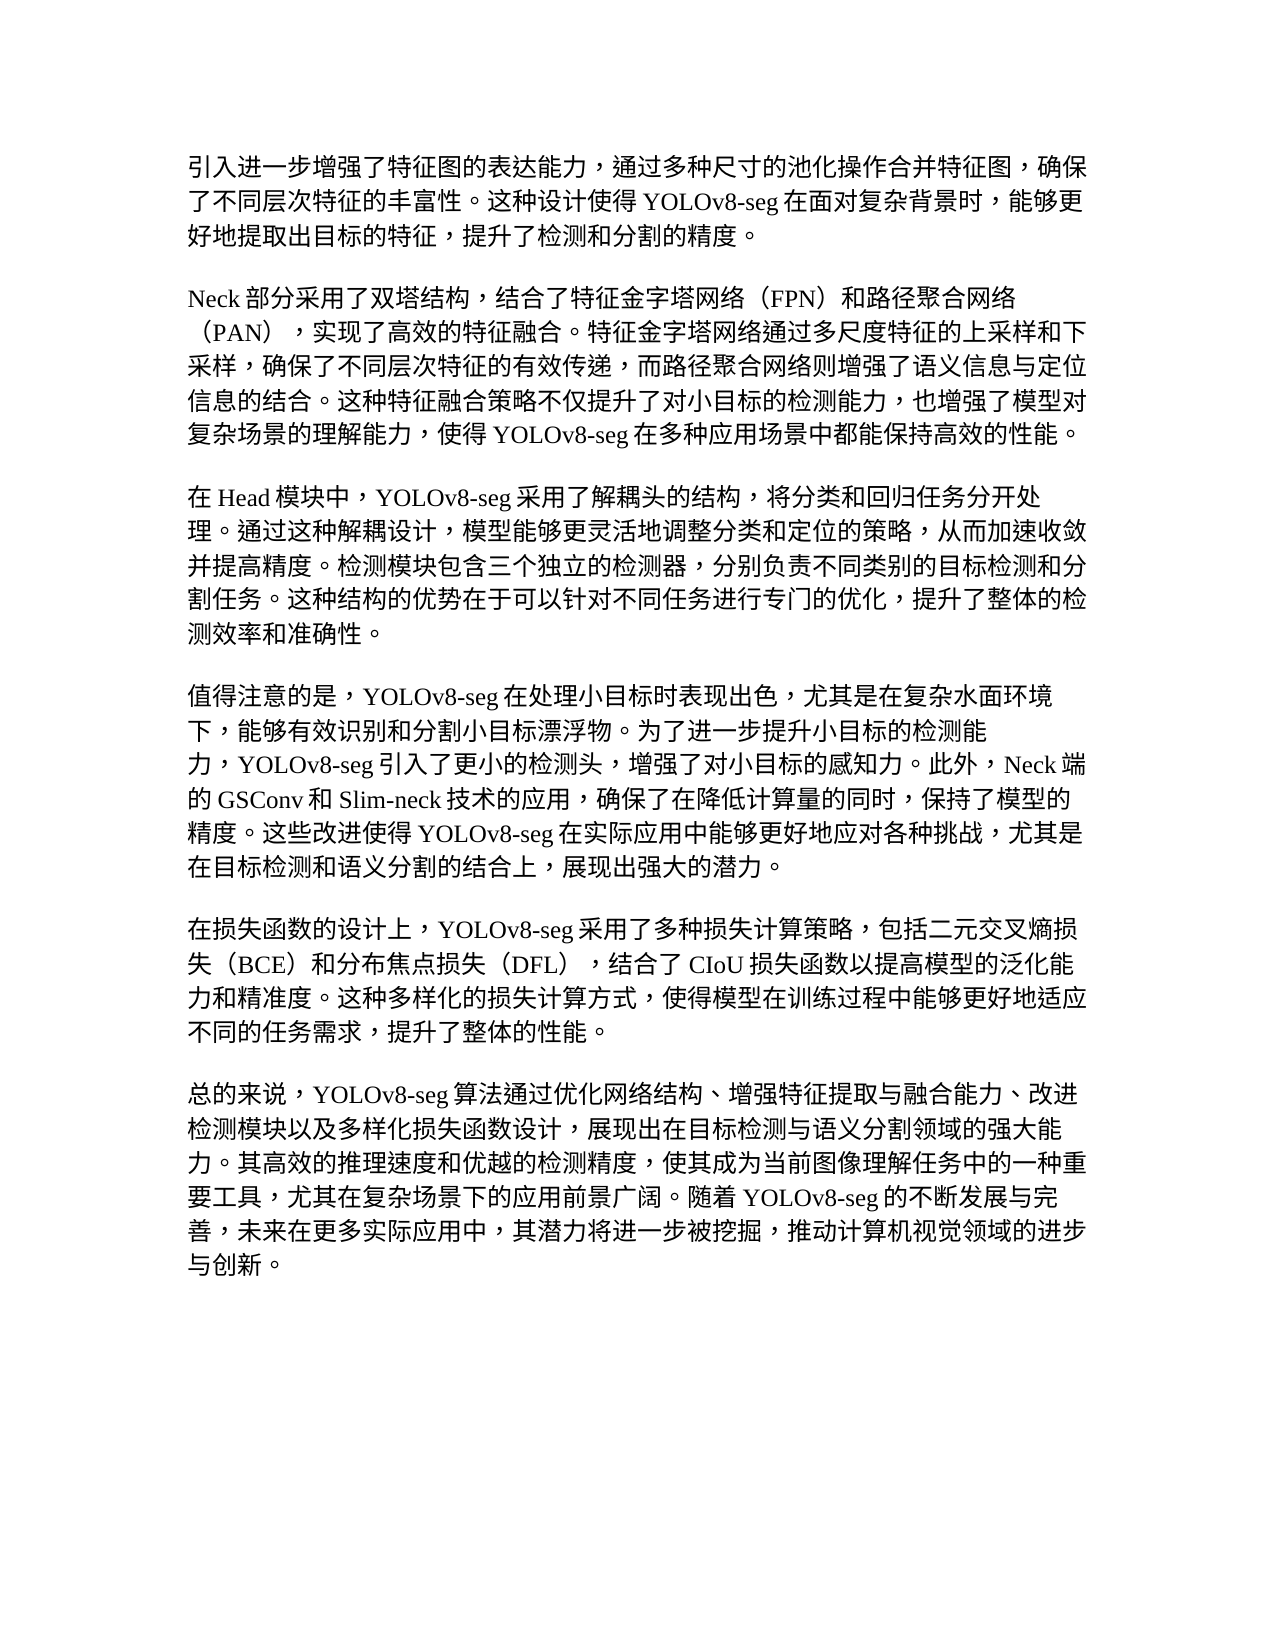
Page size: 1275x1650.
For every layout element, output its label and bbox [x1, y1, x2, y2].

text [187, 150, 1087, 1282]
